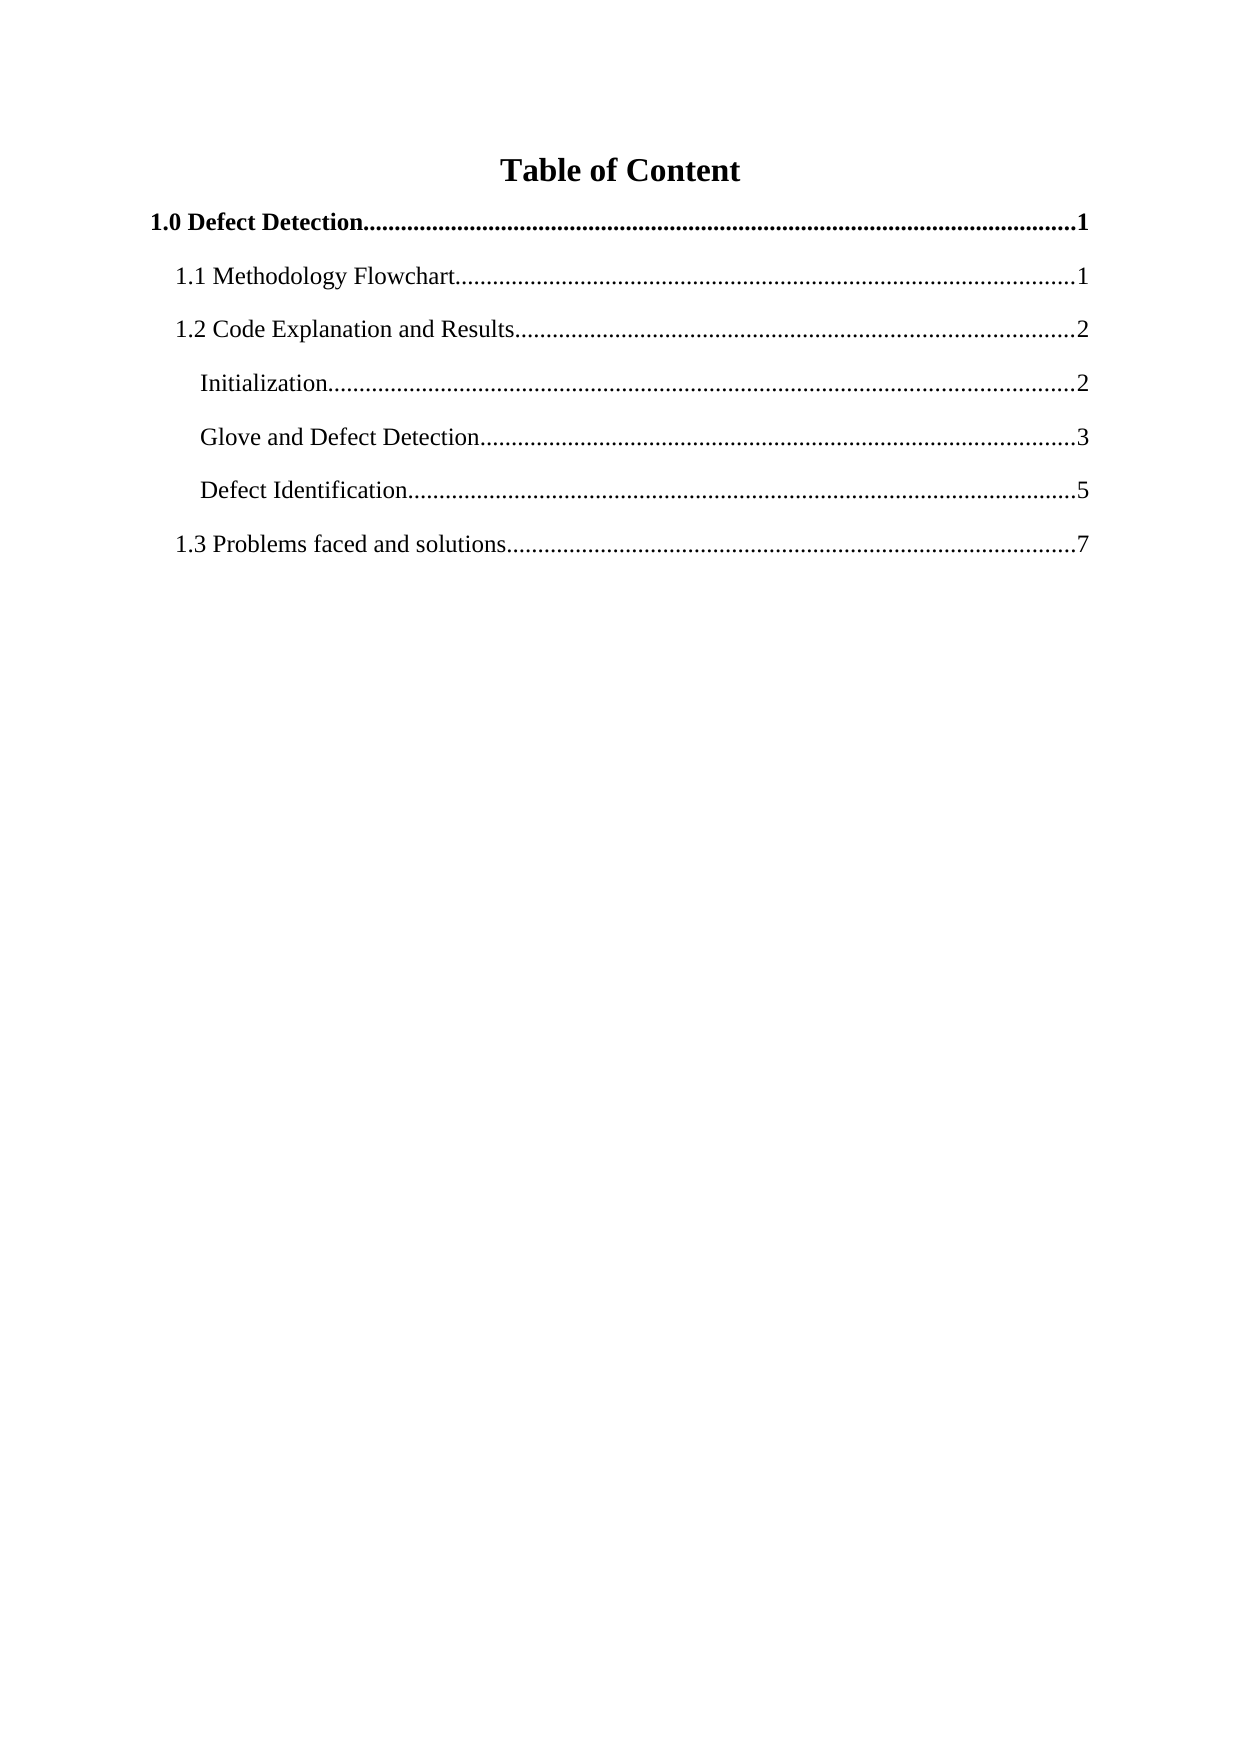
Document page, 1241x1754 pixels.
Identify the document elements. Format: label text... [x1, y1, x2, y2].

text 1.3 Problems faced and solutions 7 [175, 529, 1090, 557]
text Glove and Defect Detection 3 [200, 422, 1090, 450]
text Initialization 2 [200, 368, 1090, 397]
text 1.0 Defect Detection 1 [150, 207, 1090, 236]
text 1.1 Methodology Flowchart 1 [175, 261, 1090, 290]
text Defect Identification 5 [200, 475, 1090, 504]
text Table of Content [150, 150, 1090, 188]
text 1.2 Code Explanation and Results 2 [175, 314, 1090, 343]
